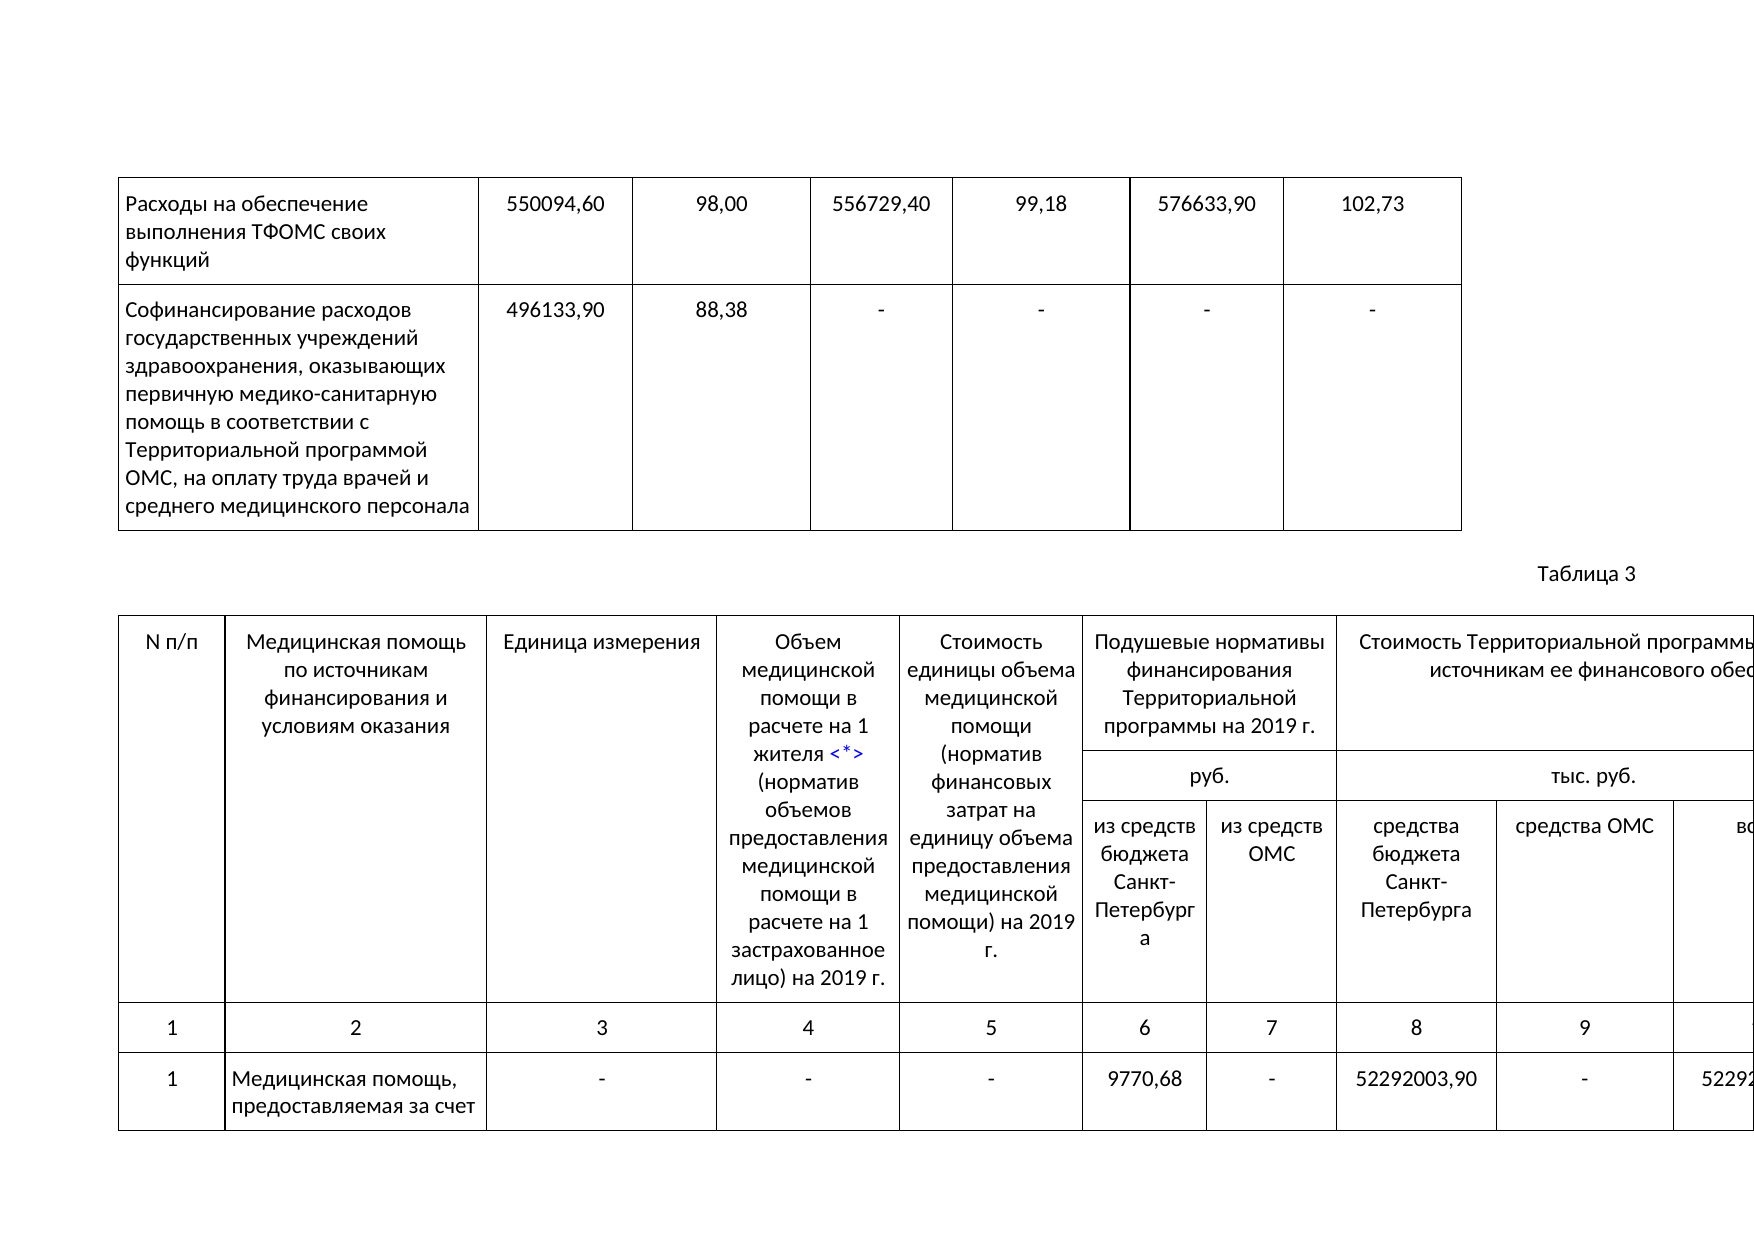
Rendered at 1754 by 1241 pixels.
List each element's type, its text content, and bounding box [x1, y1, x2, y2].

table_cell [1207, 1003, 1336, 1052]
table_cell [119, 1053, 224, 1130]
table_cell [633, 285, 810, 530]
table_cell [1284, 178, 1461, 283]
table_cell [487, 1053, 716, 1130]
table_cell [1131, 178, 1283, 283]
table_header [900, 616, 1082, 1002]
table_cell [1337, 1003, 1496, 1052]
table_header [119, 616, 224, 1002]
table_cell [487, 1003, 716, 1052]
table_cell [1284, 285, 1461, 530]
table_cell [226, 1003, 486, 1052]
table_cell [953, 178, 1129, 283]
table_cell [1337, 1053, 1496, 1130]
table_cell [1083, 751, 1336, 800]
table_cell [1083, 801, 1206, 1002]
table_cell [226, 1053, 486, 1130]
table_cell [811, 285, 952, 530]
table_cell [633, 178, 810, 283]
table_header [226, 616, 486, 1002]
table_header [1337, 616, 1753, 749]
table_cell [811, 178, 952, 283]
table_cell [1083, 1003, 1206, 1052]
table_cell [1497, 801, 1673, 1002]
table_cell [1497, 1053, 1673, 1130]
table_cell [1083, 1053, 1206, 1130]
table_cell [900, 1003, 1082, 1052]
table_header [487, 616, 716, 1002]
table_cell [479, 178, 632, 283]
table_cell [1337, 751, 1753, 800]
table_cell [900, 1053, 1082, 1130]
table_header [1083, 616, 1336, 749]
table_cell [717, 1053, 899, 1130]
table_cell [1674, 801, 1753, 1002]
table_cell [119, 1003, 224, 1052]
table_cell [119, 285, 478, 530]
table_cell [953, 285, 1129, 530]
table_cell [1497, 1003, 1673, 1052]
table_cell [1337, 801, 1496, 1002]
text Таблица 3 [118, 559, 1636, 587]
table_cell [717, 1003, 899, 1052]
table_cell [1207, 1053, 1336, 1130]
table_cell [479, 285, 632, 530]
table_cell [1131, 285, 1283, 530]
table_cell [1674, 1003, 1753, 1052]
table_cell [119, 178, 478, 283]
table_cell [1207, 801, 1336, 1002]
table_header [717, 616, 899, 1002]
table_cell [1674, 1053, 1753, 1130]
